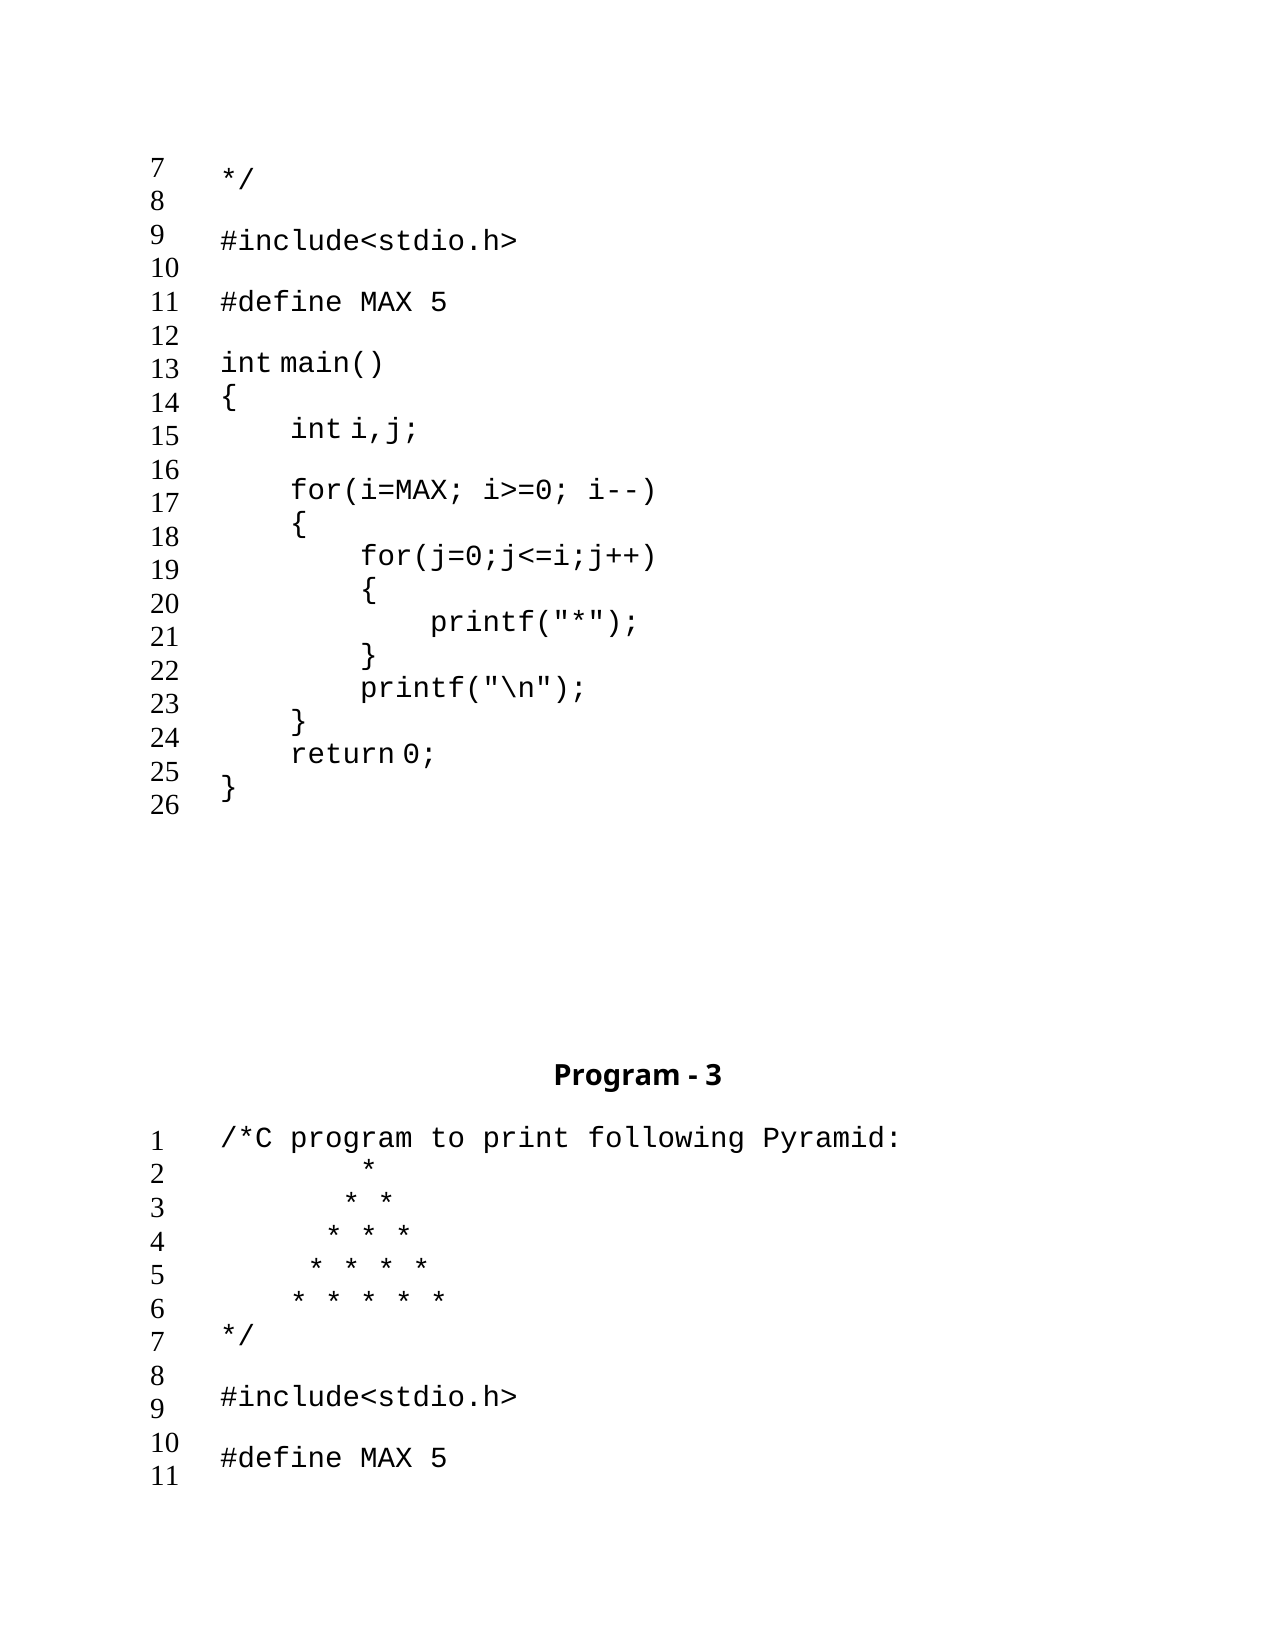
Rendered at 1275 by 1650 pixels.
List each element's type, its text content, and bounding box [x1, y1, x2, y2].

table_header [150, 150, 220, 821]
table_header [150, 1123, 220, 1492]
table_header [220, 1123, 1275, 1492]
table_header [220, 150, 1275, 821]
text Program - 3 [150, 1014, 1125, 1094]
